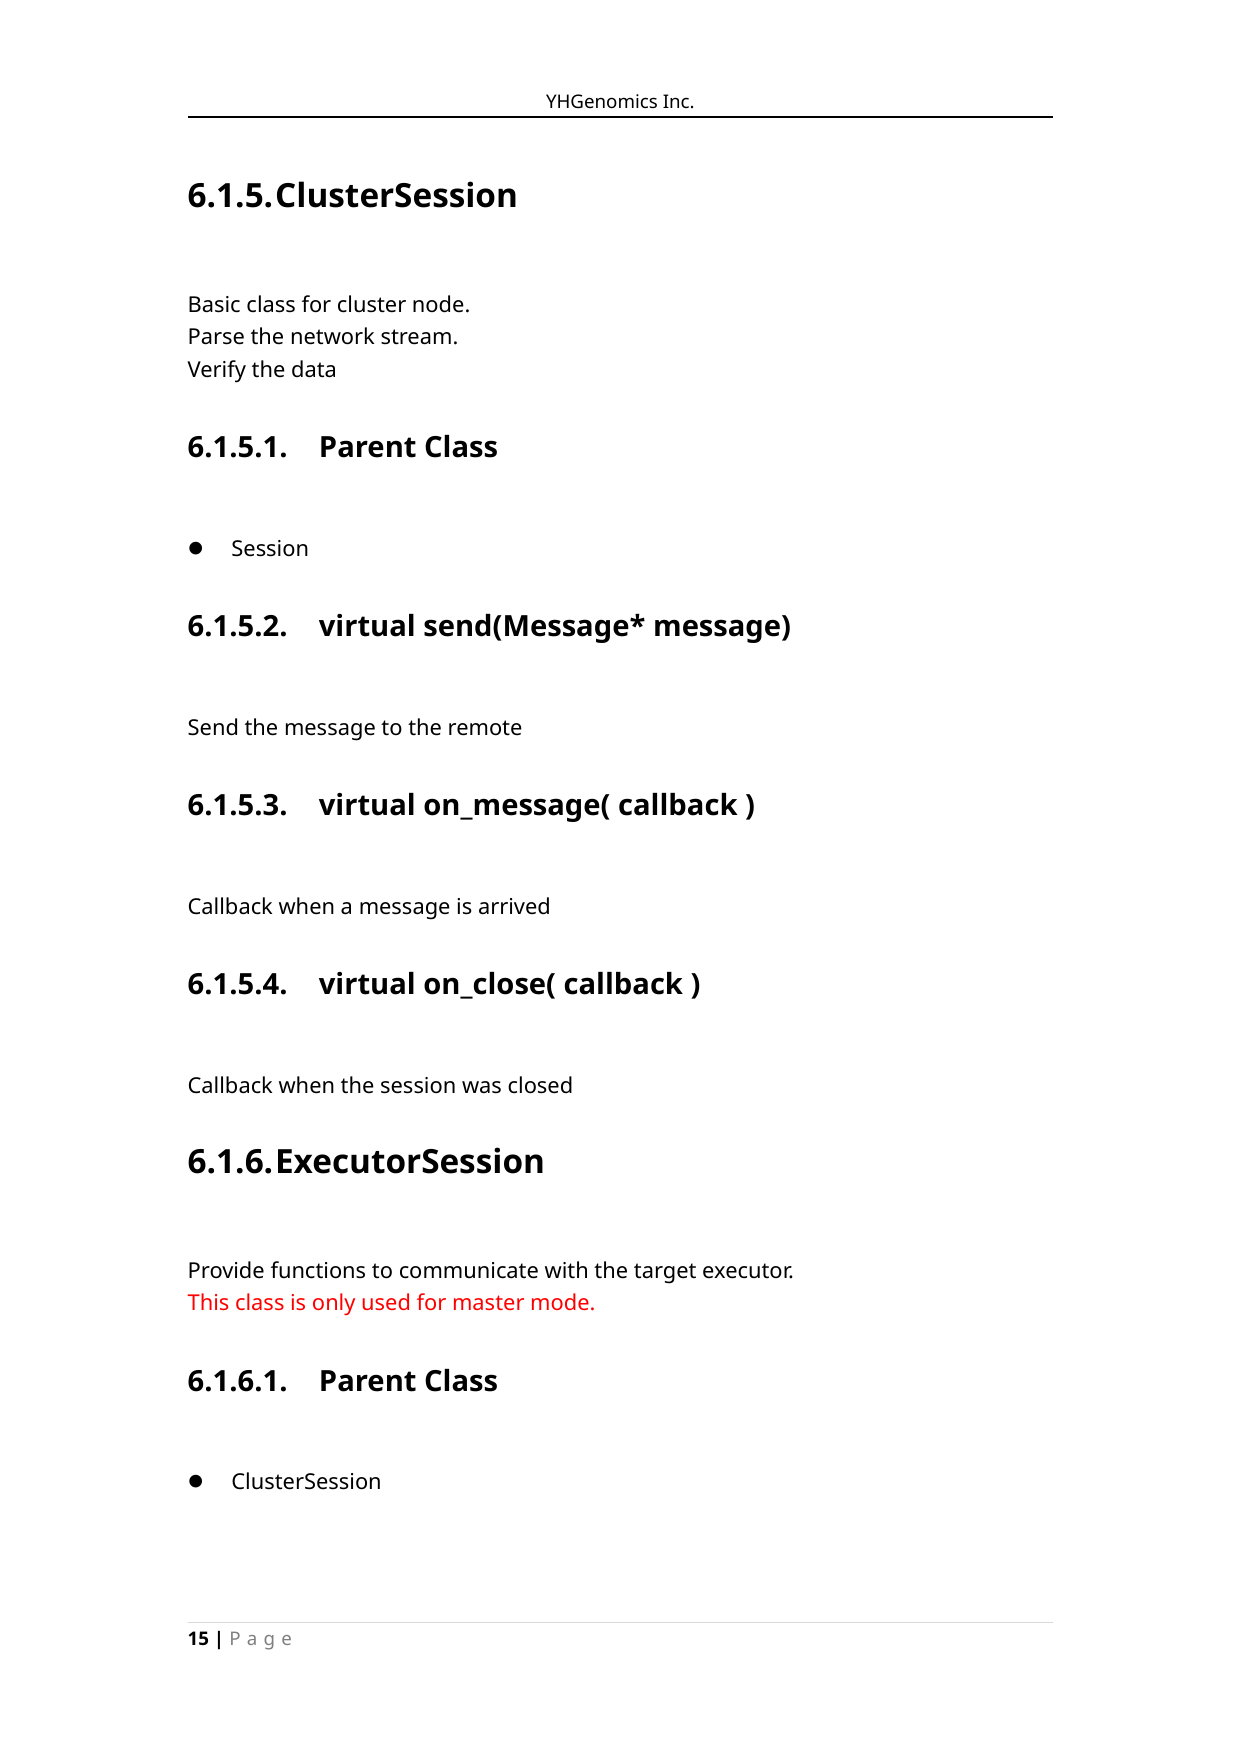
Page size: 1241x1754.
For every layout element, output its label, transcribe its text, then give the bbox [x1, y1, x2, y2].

list Session [187, 531, 1053, 564]
subtitle virtual on_message( callback ) [187, 772, 1053, 837]
text Basic class for cluster node. [187, 287, 1053, 320]
subtitle Parent Class [187, 414, 1053, 479]
subtitle ExecutorSession [187, 1128, 1053, 1193]
text This class is only used for master mode. [187, 1286, 1053, 1318]
subtitle virtual on_close( callback ) [187, 951, 1053, 1016]
text Callback when a message is arrived [187, 889, 1053, 922]
text Verify the data [187, 352, 1053, 385]
subtitle virtual send(Message* message) [187, 593, 1053, 658]
text Callback when the session was closed [187, 1068, 1053, 1101]
text Provide functions to communicate with the target executor. [187, 1253, 1053, 1286]
list ClusterSession [187, 1465, 1053, 1497]
subtitle ClusterSession [187, 162, 1053, 227]
text Send the message to the remote [187, 710, 1053, 743]
subtitle Parent Class [187, 1347, 1053, 1412]
text Parse the network stream. [187, 320, 1053, 352]
